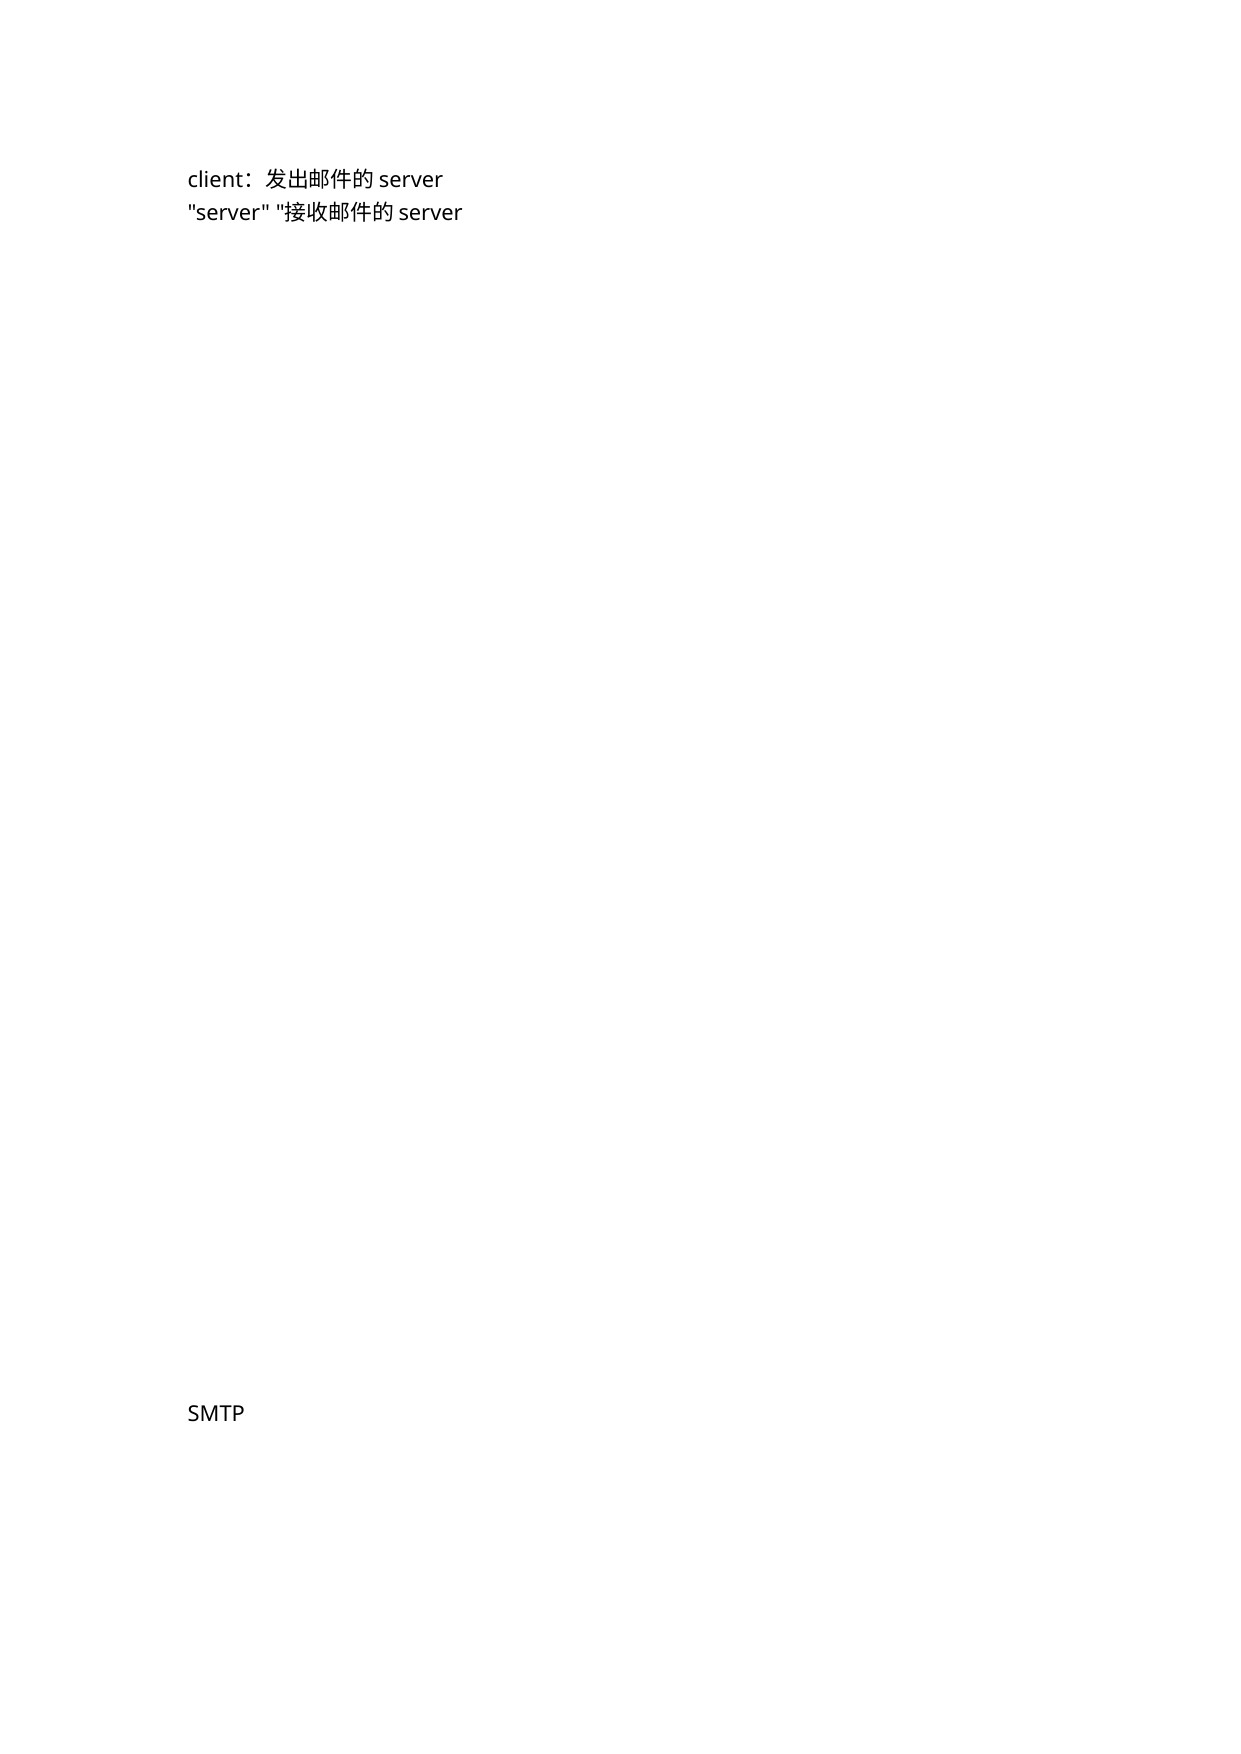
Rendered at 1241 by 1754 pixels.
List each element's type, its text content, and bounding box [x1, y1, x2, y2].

text "server" "接收邮件的server [187, 194, 1053, 227]
text client：发出邮件的server [187, 162, 1053, 194]
text SMTP [187, 1397, 1053, 1429]
